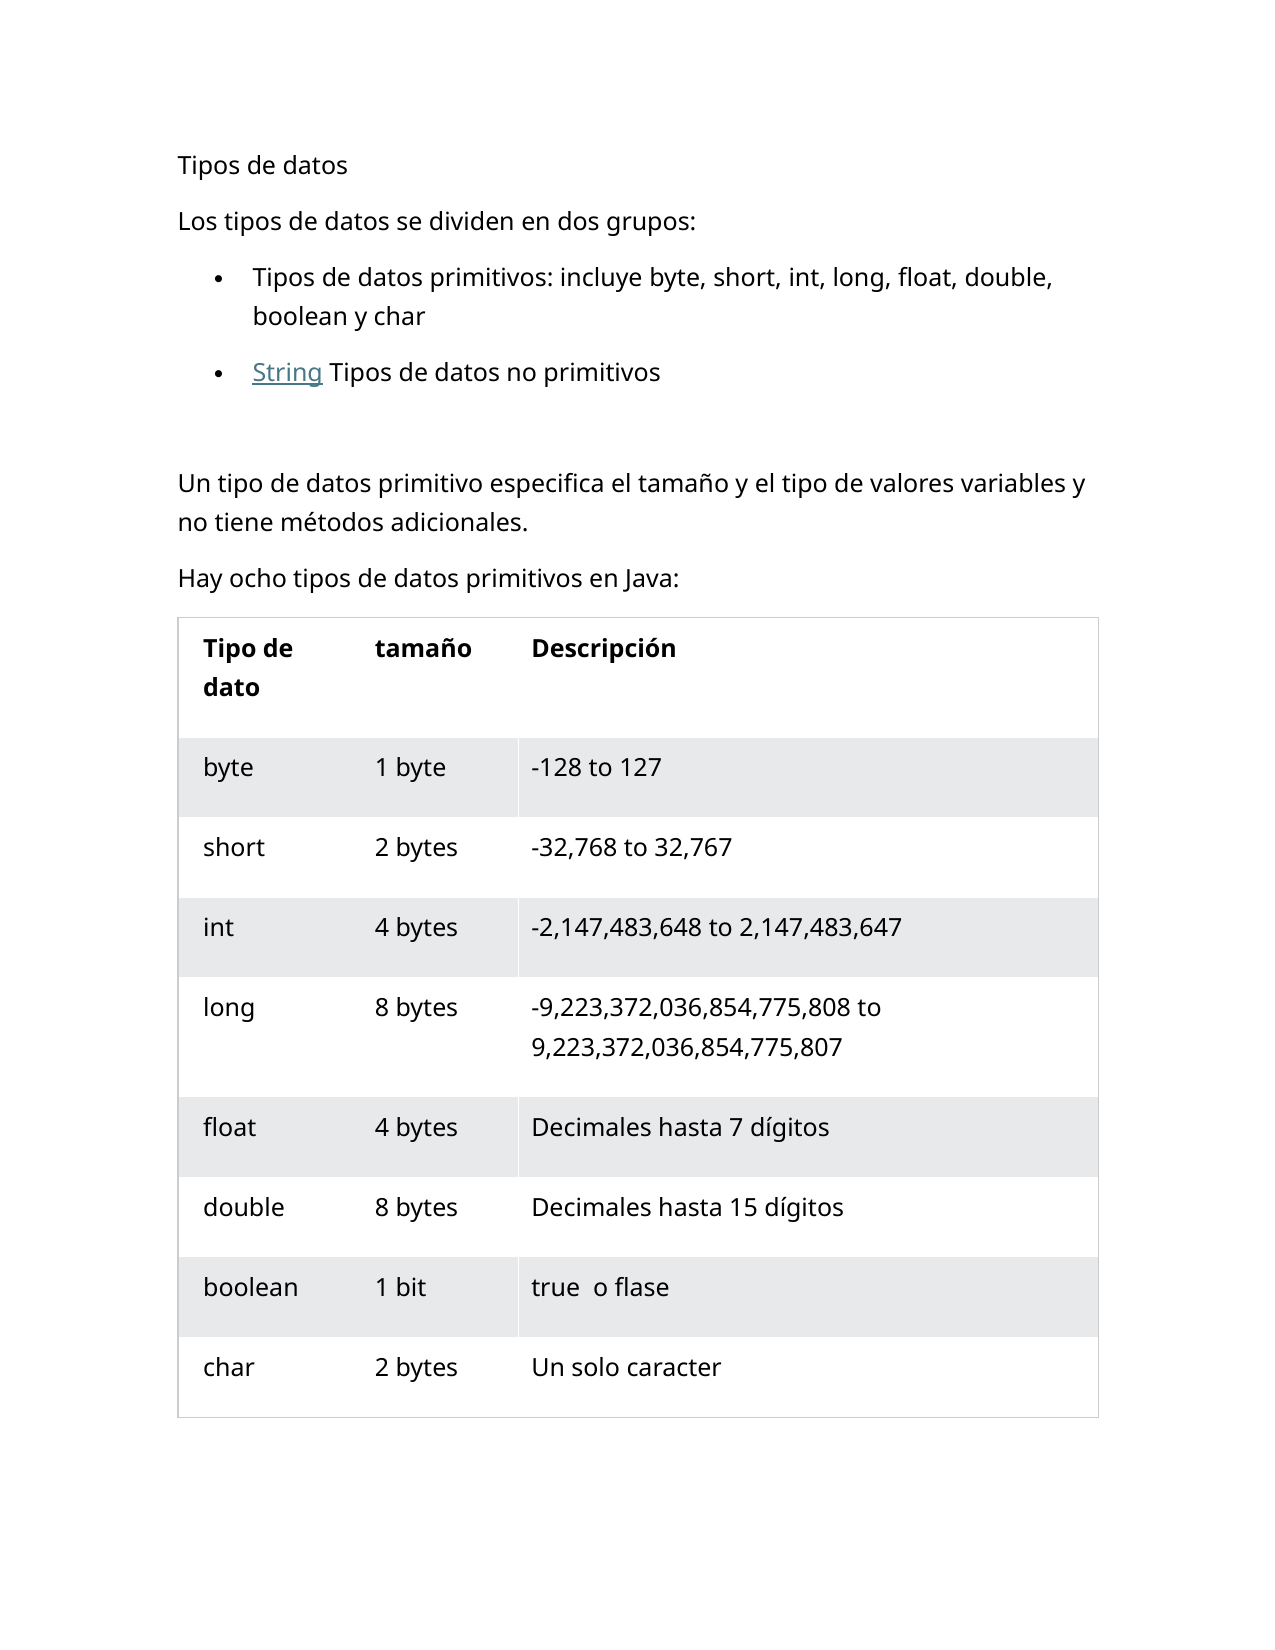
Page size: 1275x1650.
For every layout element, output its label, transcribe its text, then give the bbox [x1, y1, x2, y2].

table_cell -32,768 to 32,767 [519, 818, 1098, 897]
table_cell 1 bit [362, 1257, 518, 1337]
table_cell -2,147,483,648 to 2,147,483,647 [519, 898, 1098, 977]
table_cell int [179, 898, 362, 977]
table_cell boolean [179, 1257, 362, 1337]
table_cell 4 bytes [362, 898, 518, 977]
text Hay ocho tipos de datos primitivos en Java: [177, 561, 1098, 595]
table_cell 4 bytes [362, 1097, 518, 1177]
table_cell 1 byte [362, 738, 518, 817]
table_cell 2 bytes [362, 818, 518, 897]
table_cell short [179, 818, 362, 897]
table_cell 8 bytes [362, 1177, 518, 1257]
table_cell Decimales hasta 15 dígitos [519, 1177, 1098, 1257]
text Tipos de datos [177, 148, 1098, 182]
table_cell Decimales hasta 7 dígitos [519, 1097, 1098, 1177]
text Un tipo de datos primitivo especifica el tamaño y el tipo de valores variables y no tiene métodos adicionales. [177, 466, 1098, 539]
text Los tipos de datos se dividen en dos grupos: [177, 203, 1098, 237]
table_cell float [179, 1097, 362, 1177]
table_cell Un solo caracter [519, 1337, 1098, 1417]
table_cell byte [179, 738, 362, 817]
list Tipos de datos primitivos: incluye byte, short, int, long, float, double, boolean y char [215, 259, 1098, 332]
table_cell -128 to 127 [519, 738, 1098, 817]
table_cell -9,223,372,036,854,775,808 to 9,223,372,036,854,775,807 [519, 978, 1098, 1097]
table_cell char [179, 1337, 362, 1417]
table_cell 8 bytes [362, 978, 518, 1097]
list String Tipos de datos no primitivos [215, 354, 1098, 388]
table_header Descripción [519, 618, 1098, 737]
table_cell 2 bytes [362, 1337, 518, 1417]
table_cell long [179, 978, 362, 1097]
table_header Tipo de dato [179, 618, 362, 737]
table_cell double [179, 1177, 362, 1257]
table_header tamaño [362, 618, 518, 737]
table_cell true o flase [519, 1257, 1098, 1337]
